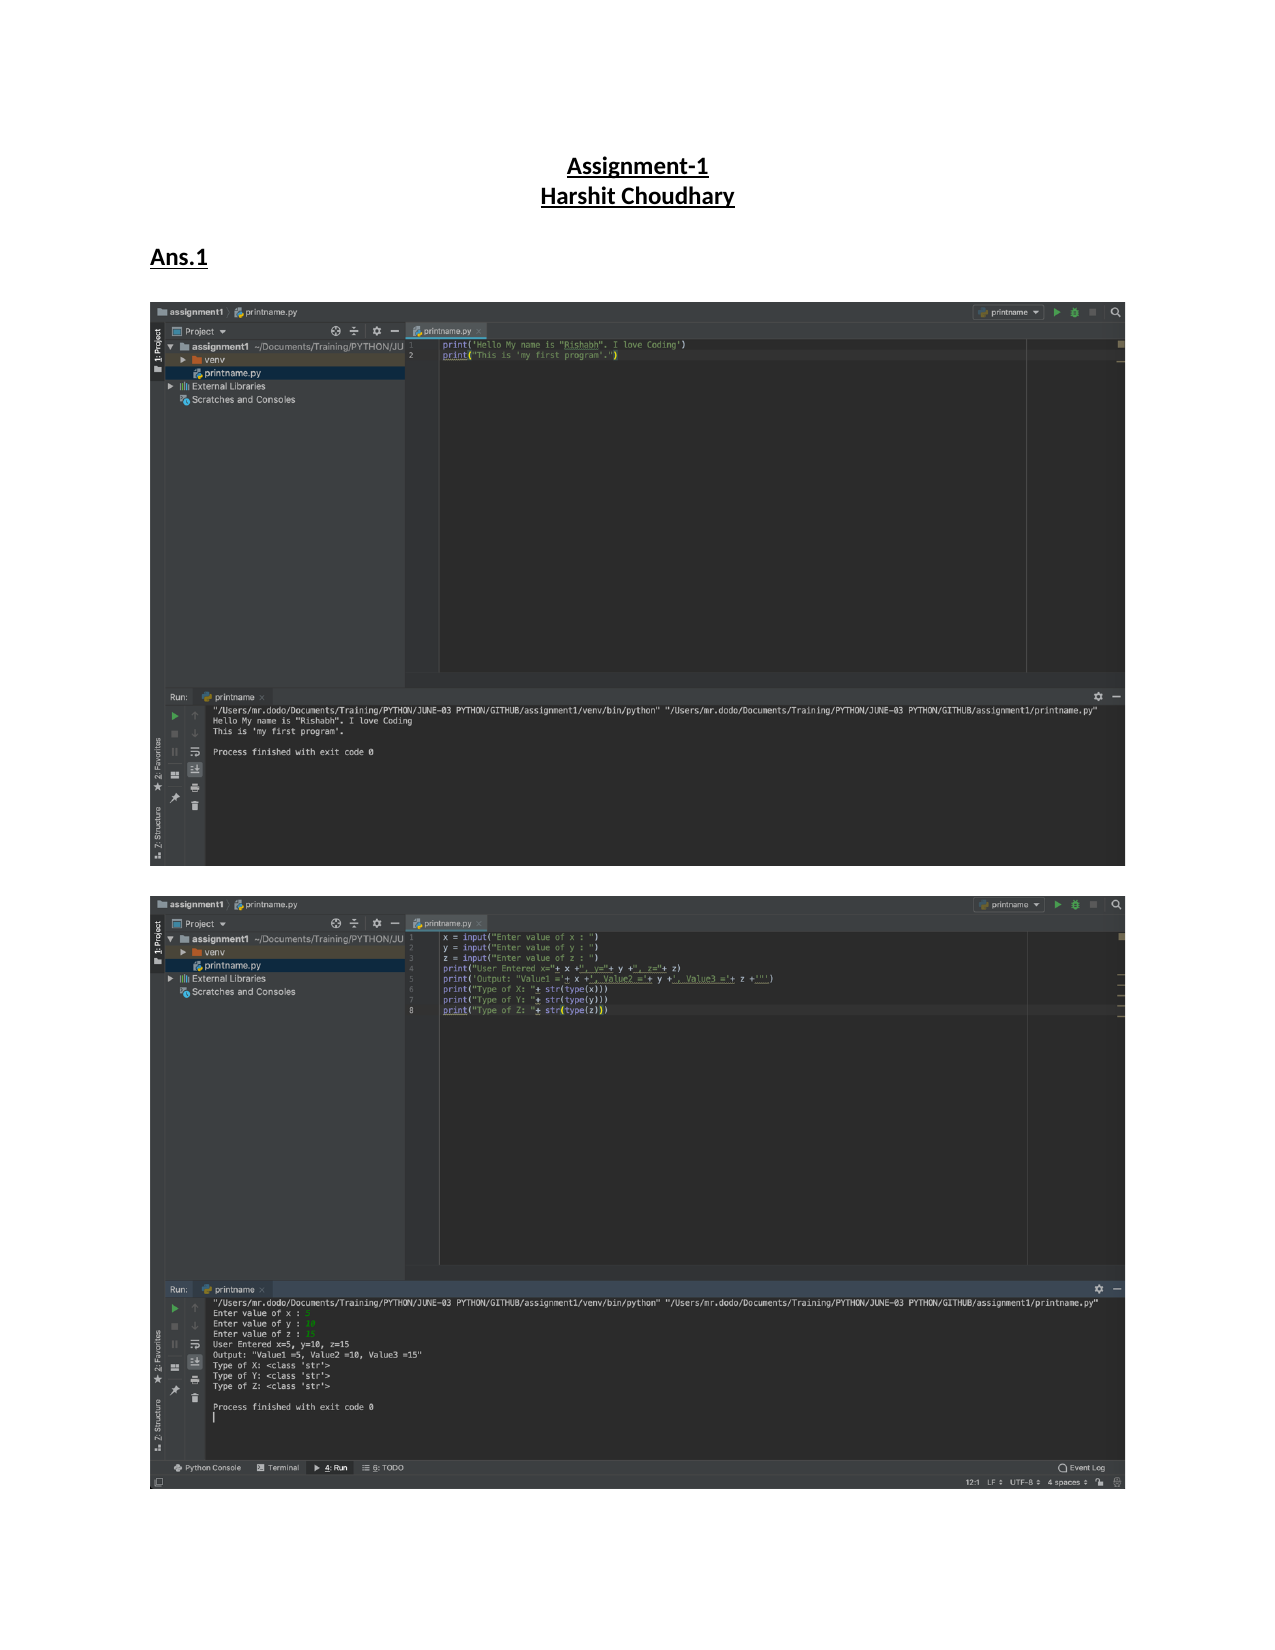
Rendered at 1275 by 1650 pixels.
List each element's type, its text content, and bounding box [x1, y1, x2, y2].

picture [150, 896, 1125, 1489]
text Harshit Choudhary [150, 181, 1125, 211]
text Ans.1 [150, 242, 1125, 272]
text Assignment-1 [150, 150, 1125, 181]
picture [150, 302, 1125, 866]
